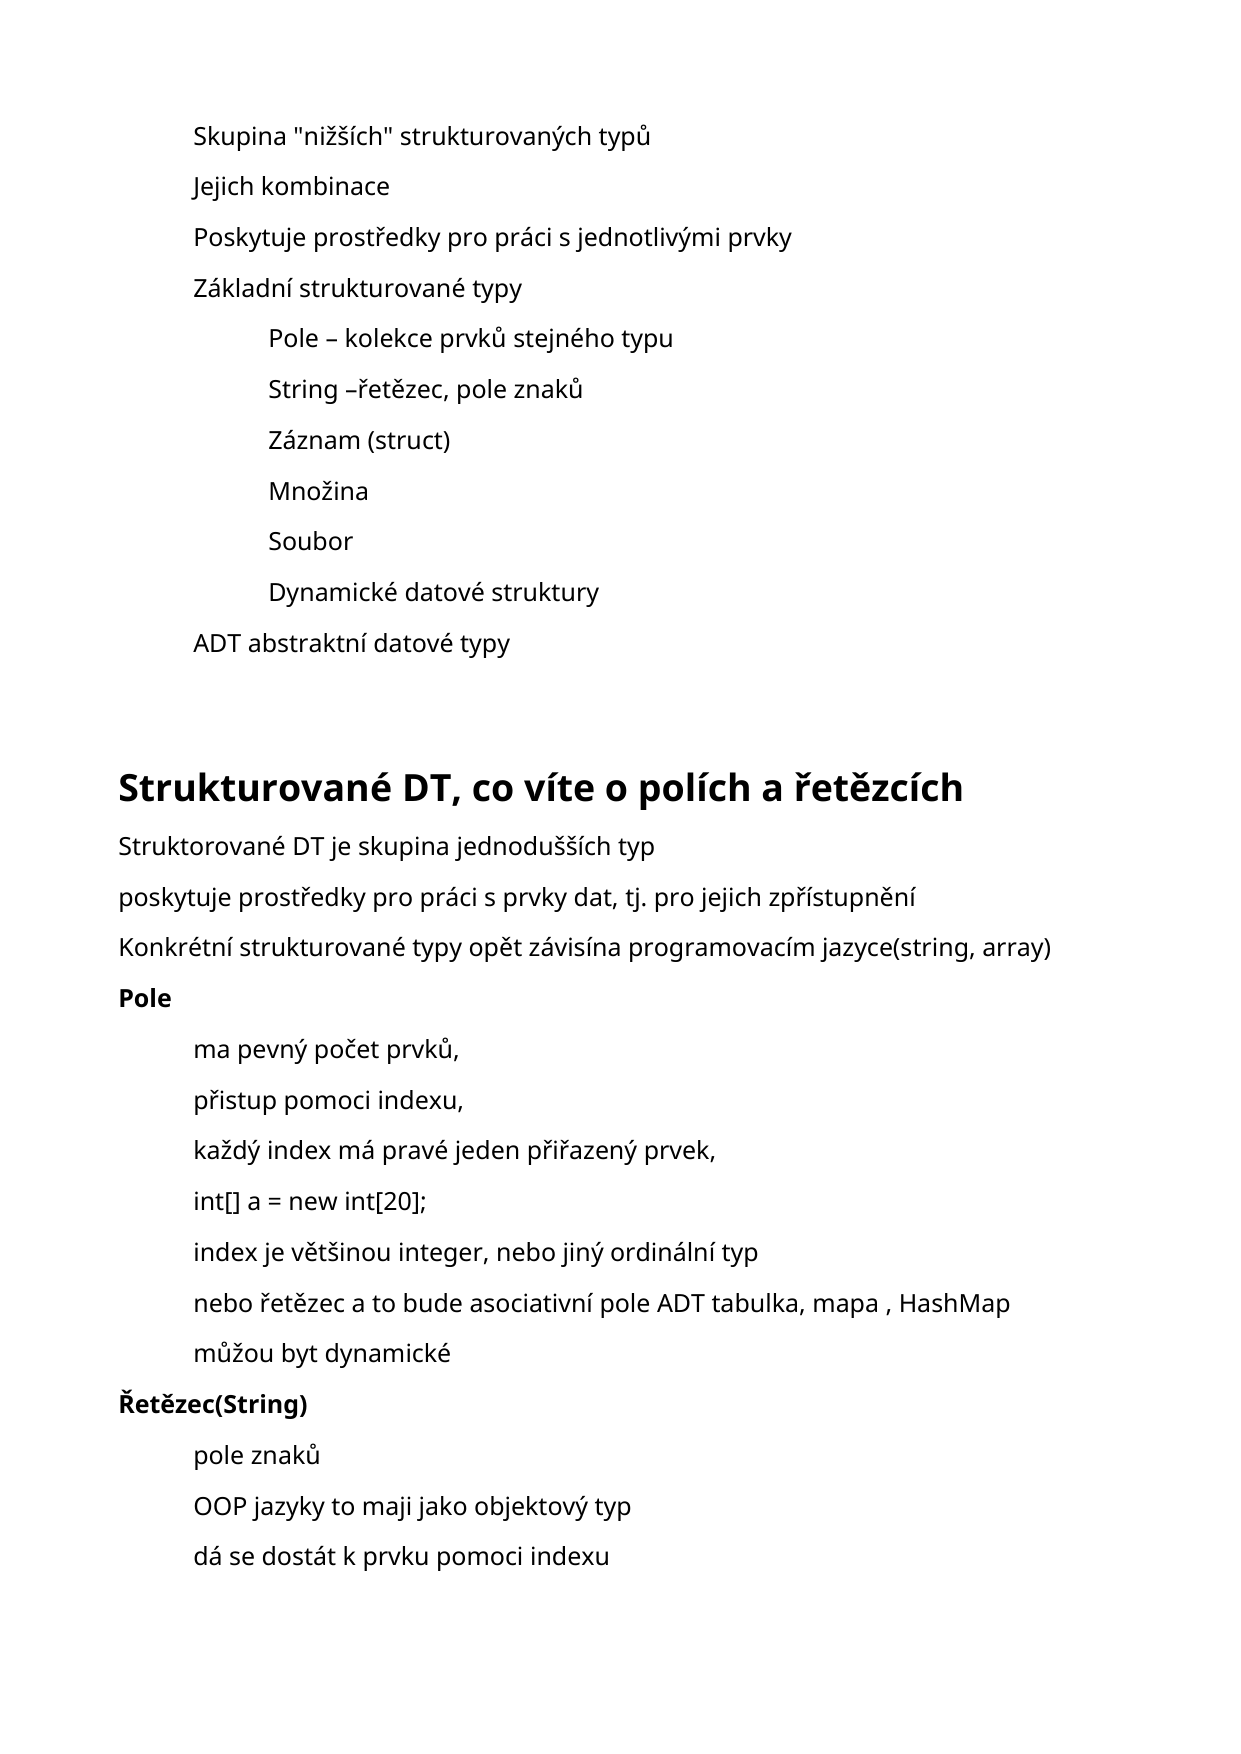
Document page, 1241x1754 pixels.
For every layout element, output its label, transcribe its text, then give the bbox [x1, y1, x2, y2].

text Základní strukturované typy [118, 270, 1122, 304]
text Řetězec(String) [118, 1387, 1122, 1421]
text Skupina "nižších" strukturovaných typů [118, 118, 1122, 152]
text dá se dostát k prvku pomoci indexu [118, 1539, 1122, 1573]
text nebo řetězec a to bude asociativní pole ADT tabulka, mapa , HashMap [118, 1285, 1122, 1319]
text pole znaků [118, 1437, 1122, 1471]
text Dynamické datové struktury [118, 575, 1122, 609]
text Pole [118, 981, 1122, 1015]
text ADT abstraktní datové typy [118, 625, 1122, 659]
text Struktorované DT je skupina jednodušších typ [118, 829, 1122, 863]
text Jejich kombinace [118, 169, 1122, 203]
text String –řetězec, pole znaků [118, 372, 1122, 406]
text poskytuje prostředky pro práci s prvky dat, tj. pro jejich zpřístupnění [118, 879, 1122, 913]
text ma pevný počet prvků, [118, 1032, 1122, 1066]
text Soubor [118, 524, 1122, 558]
text Konkrétní strukturované typy opět závisína programovacím jazyce(string, array) [118, 930, 1122, 964]
subtitle Strukturované DT, co víte o polích a řetězcích [118, 761, 1122, 812]
text Množina [118, 473, 1122, 507]
text Pole – kolekce prvků stejného typu [118, 321, 1122, 355]
text Poskytuje prostředky pro práci s jednotlivými prvky [118, 219, 1122, 254]
text můžou byt dynamické [118, 1336, 1122, 1370]
text index je většinou integer, nebo jiný ordinální typ [118, 1234, 1122, 1268]
text int[] a = new int[20]; [118, 1184, 1122, 1218]
text OOP jazyky to maji jako objektový typ [118, 1488, 1122, 1522]
text každý index má pravé jeden přiřazený prvek, [118, 1133, 1122, 1167]
text Záznam (struct) [118, 422, 1122, 457]
text přistup pomoci indexu, [118, 1082, 1122, 1116]
